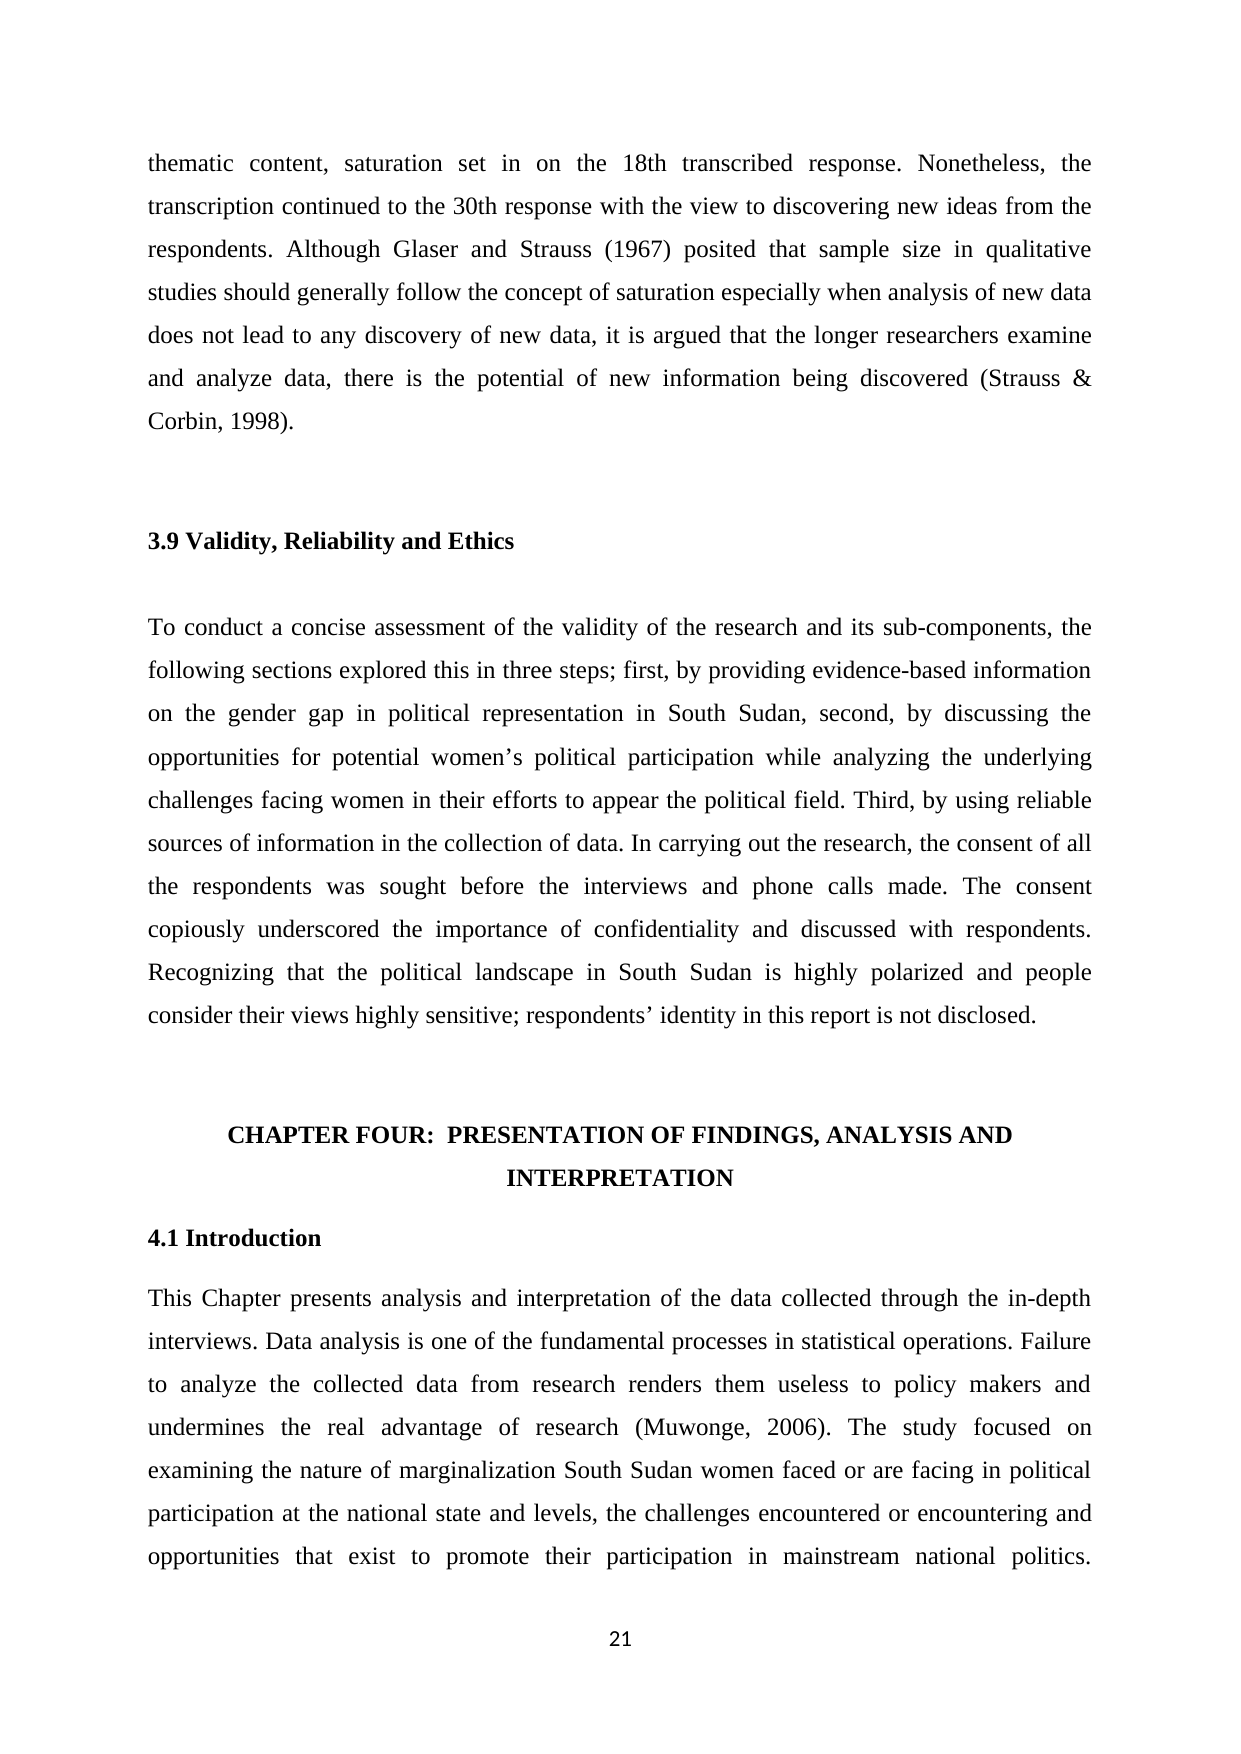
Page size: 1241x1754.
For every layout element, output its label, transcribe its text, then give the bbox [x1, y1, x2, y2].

text To conduct a concise assessment of the validity of the research and its sub-components, the following sections explored this in three steps; first, by providing evidence-based information on the gender gap in political representation in South Sudan, second, by discussing the opportunities for potential women’s political participation while analyzing the underlying challenges facing women in their efforts to appear the political field. Third, by using reliable sources of information in the collection of data. In carrying out the research, the consent of all the respondents was sought before the interviews and phone calls made. The consent copiously underscored the importance of confidentiality and discussed with respondents. Recognizing that the political landscape in South Sudan is highly polarized and people consider their views highly sensitive; respondents’ identity in this report is not disclosed. [148, 612, 1093, 1029]
text 3.9 Validity, Reliability and Ethics [148, 526, 1093, 555]
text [148, 1283, 1093, 1570]
text 4.1 Introduction [148, 1223, 1093, 1252]
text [148, 148, 1093, 435]
text CHAPTER FOUR: PRESENTATION OF FINDINGS, ANALYSIS AND INTERPRETATION [148, 1120, 1093, 1192]
